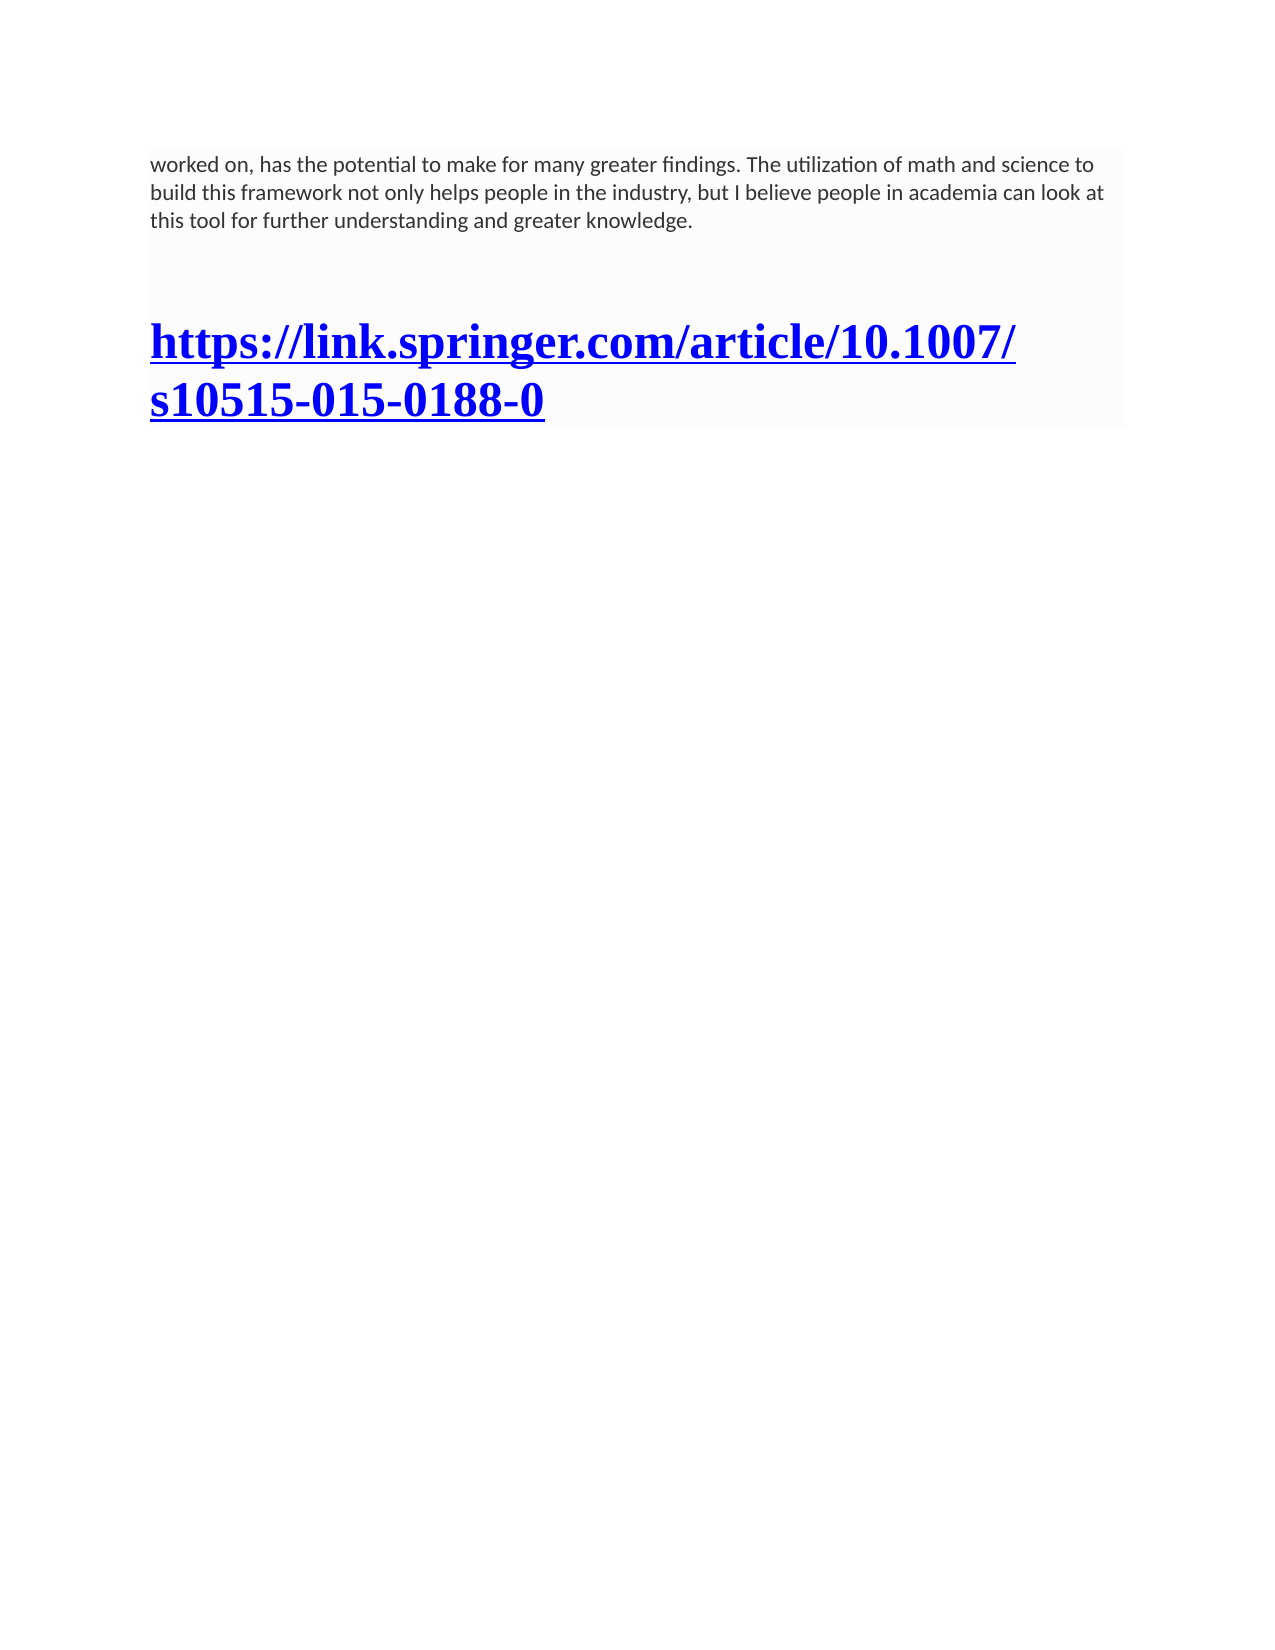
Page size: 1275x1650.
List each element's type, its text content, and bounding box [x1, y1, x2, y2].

subtitle https://link.springer.com/article/10.1007/s10515-015-0188-0 [150, 312, 1125, 427]
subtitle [150, 150, 1125, 234]
